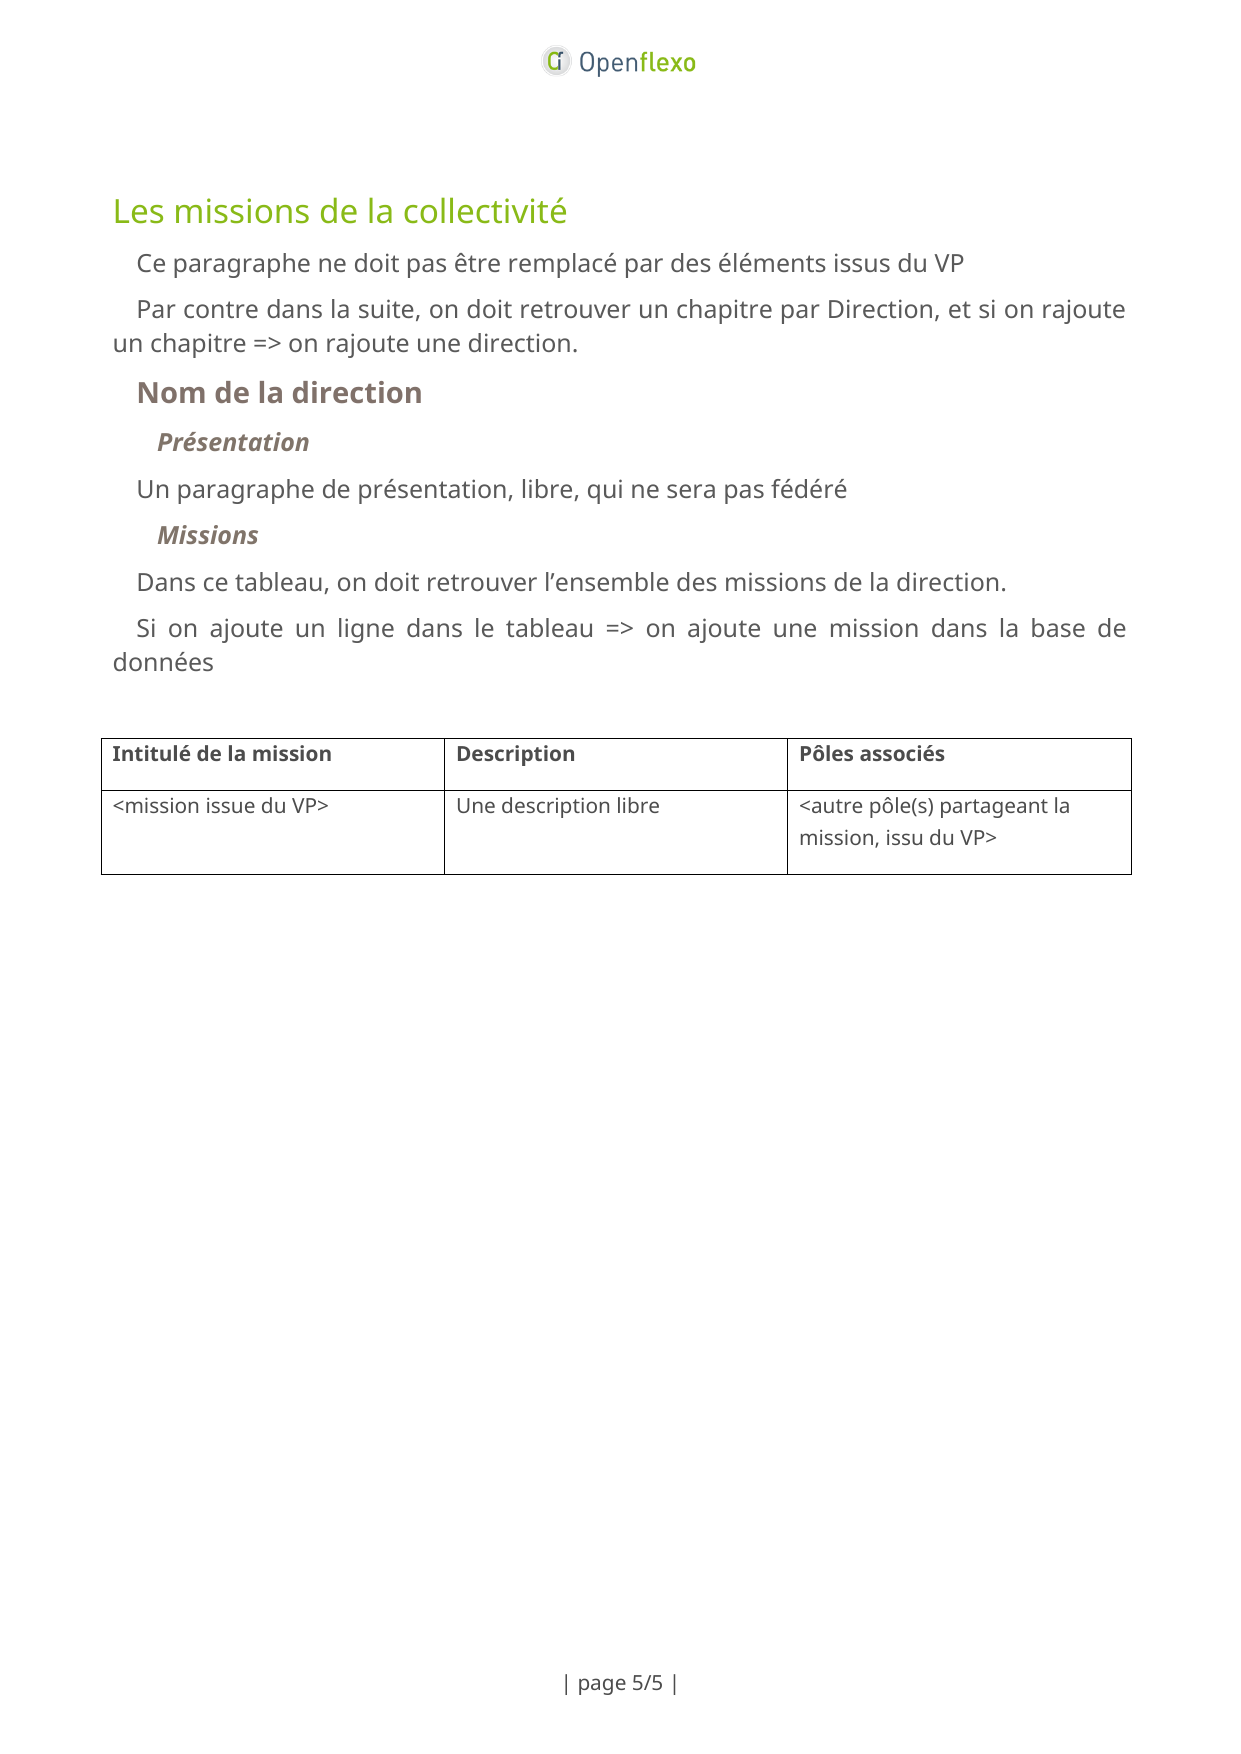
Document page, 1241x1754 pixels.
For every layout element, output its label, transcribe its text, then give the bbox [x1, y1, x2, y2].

table_header Intitulé de la mission [102, 739, 444, 790]
table_cell <mission issue du VP> [102, 791, 444, 874]
text Par contre dans la suite, on doit retrouver un chapitre par Direction, et si on rajoute un chapitre => on rajoute une direction. [112, 292, 1128, 360]
picture [540, 44, 701, 77]
subtitle Nom de la direction [136, 373, 1128, 412]
table_cell <autre pôle(s) partageant la mission, issu du VP> [788, 791, 1131, 874]
subtitle Missions [157, 518, 1128, 552]
text Si on ajoute un ligne dans le tableau => on ajoute une mission dans la base de données [112, 611, 1128, 679]
table_header Pôles associés [788, 739, 1131, 790]
table_header Description [445, 739, 787, 790]
subtitle Les missions de la collectivité [112, 187, 1128, 233]
table_cell Une description libre [445, 791, 787, 874]
subtitle Présentation [157, 425, 1128, 459]
text Un paragraphe de présentation, libre, qui ne sera pas fédéré [112, 471, 1128, 505]
text Ce paragraphe ne doit pas être remplacé par des éléments issus du VP [112, 245, 1128, 279]
text Dans ce tableau, on doit retrouver l’ensemble des missions de la direction. [112, 564, 1128, 598]
